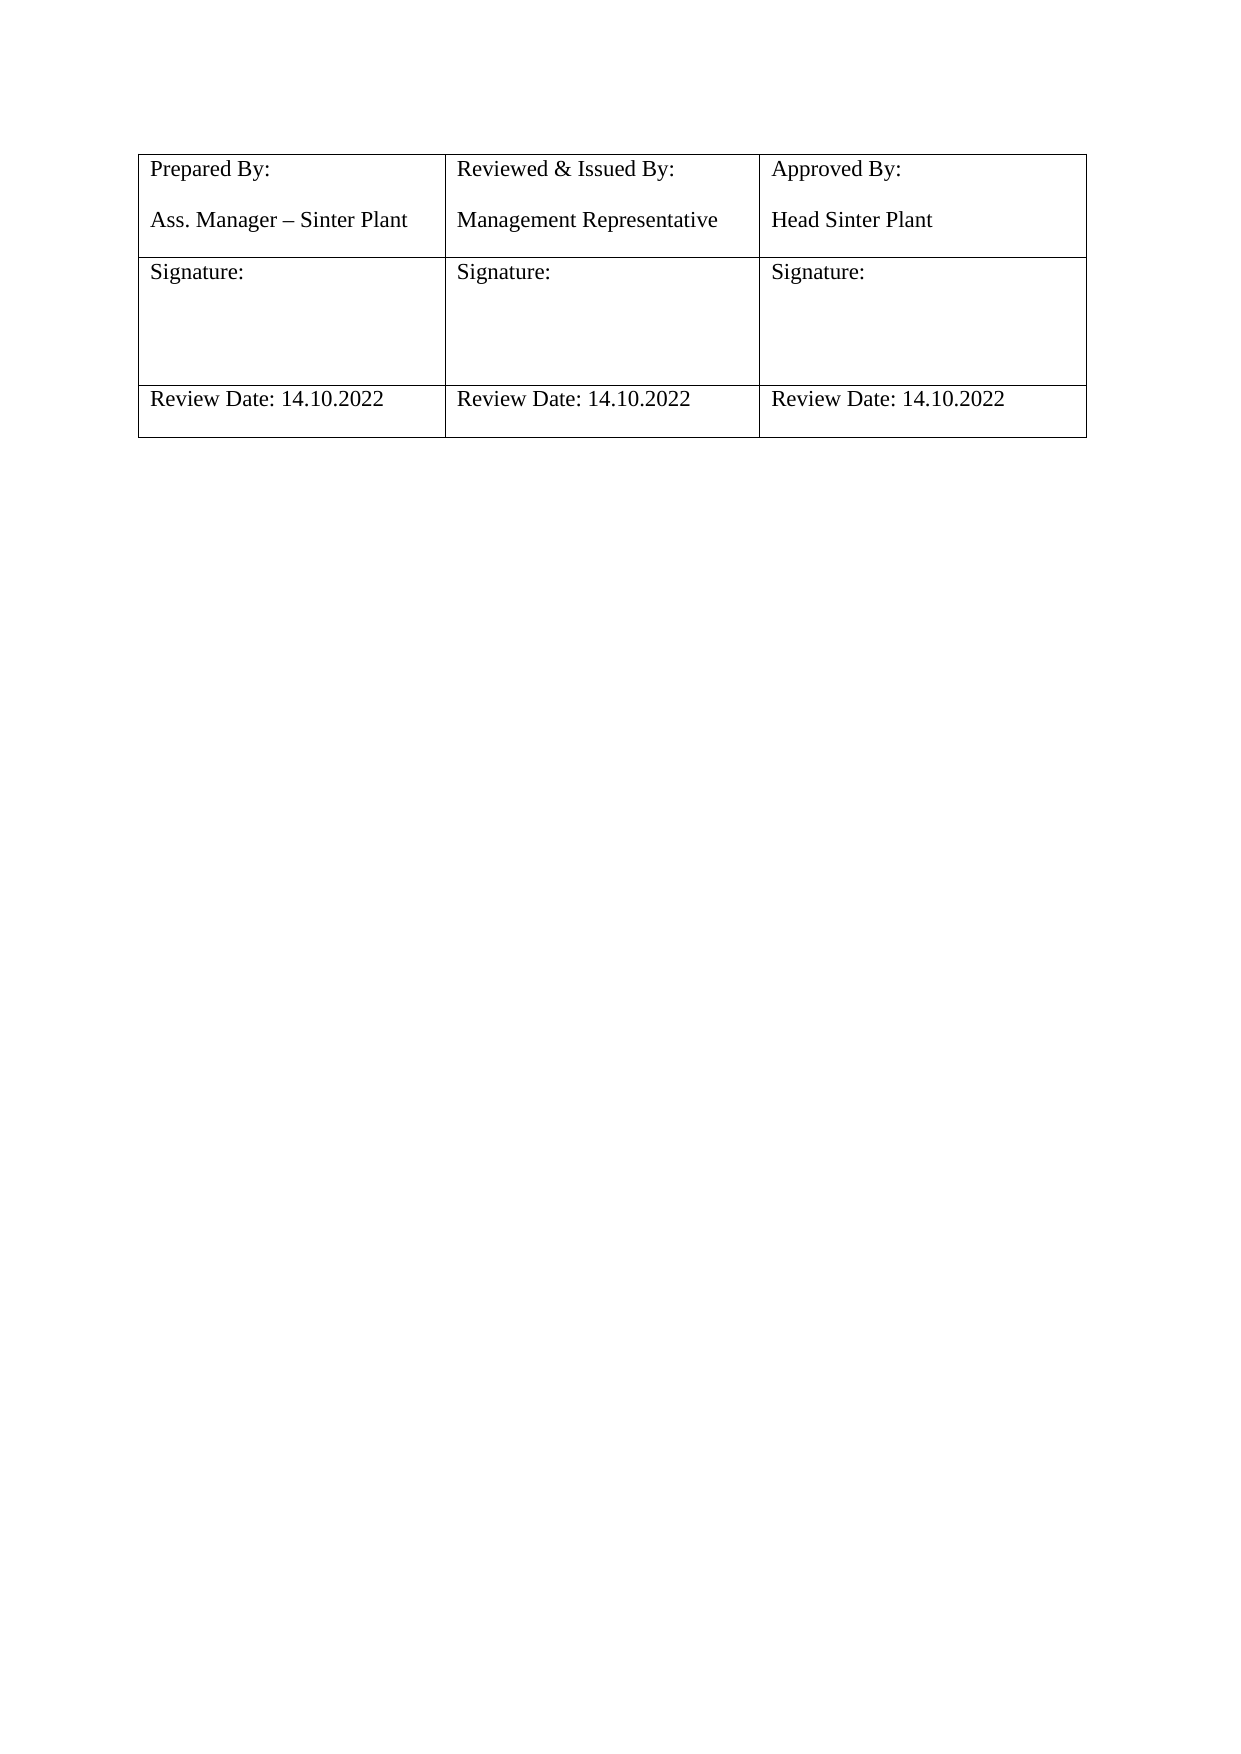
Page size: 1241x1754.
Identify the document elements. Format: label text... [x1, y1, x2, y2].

table_cell Signature: [446, 258, 759, 384]
table_cell Review Date: 14.10.2022 [139, 386, 445, 437]
table_header Approved By: Head Sinter Plant [760, 155, 1086, 257]
table_header Prepared By: Ass. Manager – Sinter Plant [139, 155, 445, 257]
table_header Reviewed & Issued By: Management Representative [446, 155, 759, 257]
table_cell Review Date: 14.10.2022 [446, 386, 759, 437]
table_cell Review Date: 14.10.2022 [760, 386, 1086, 437]
table_cell Signature: [760, 258, 1086, 384]
table_cell Signature: [139, 258, 445, 384]
